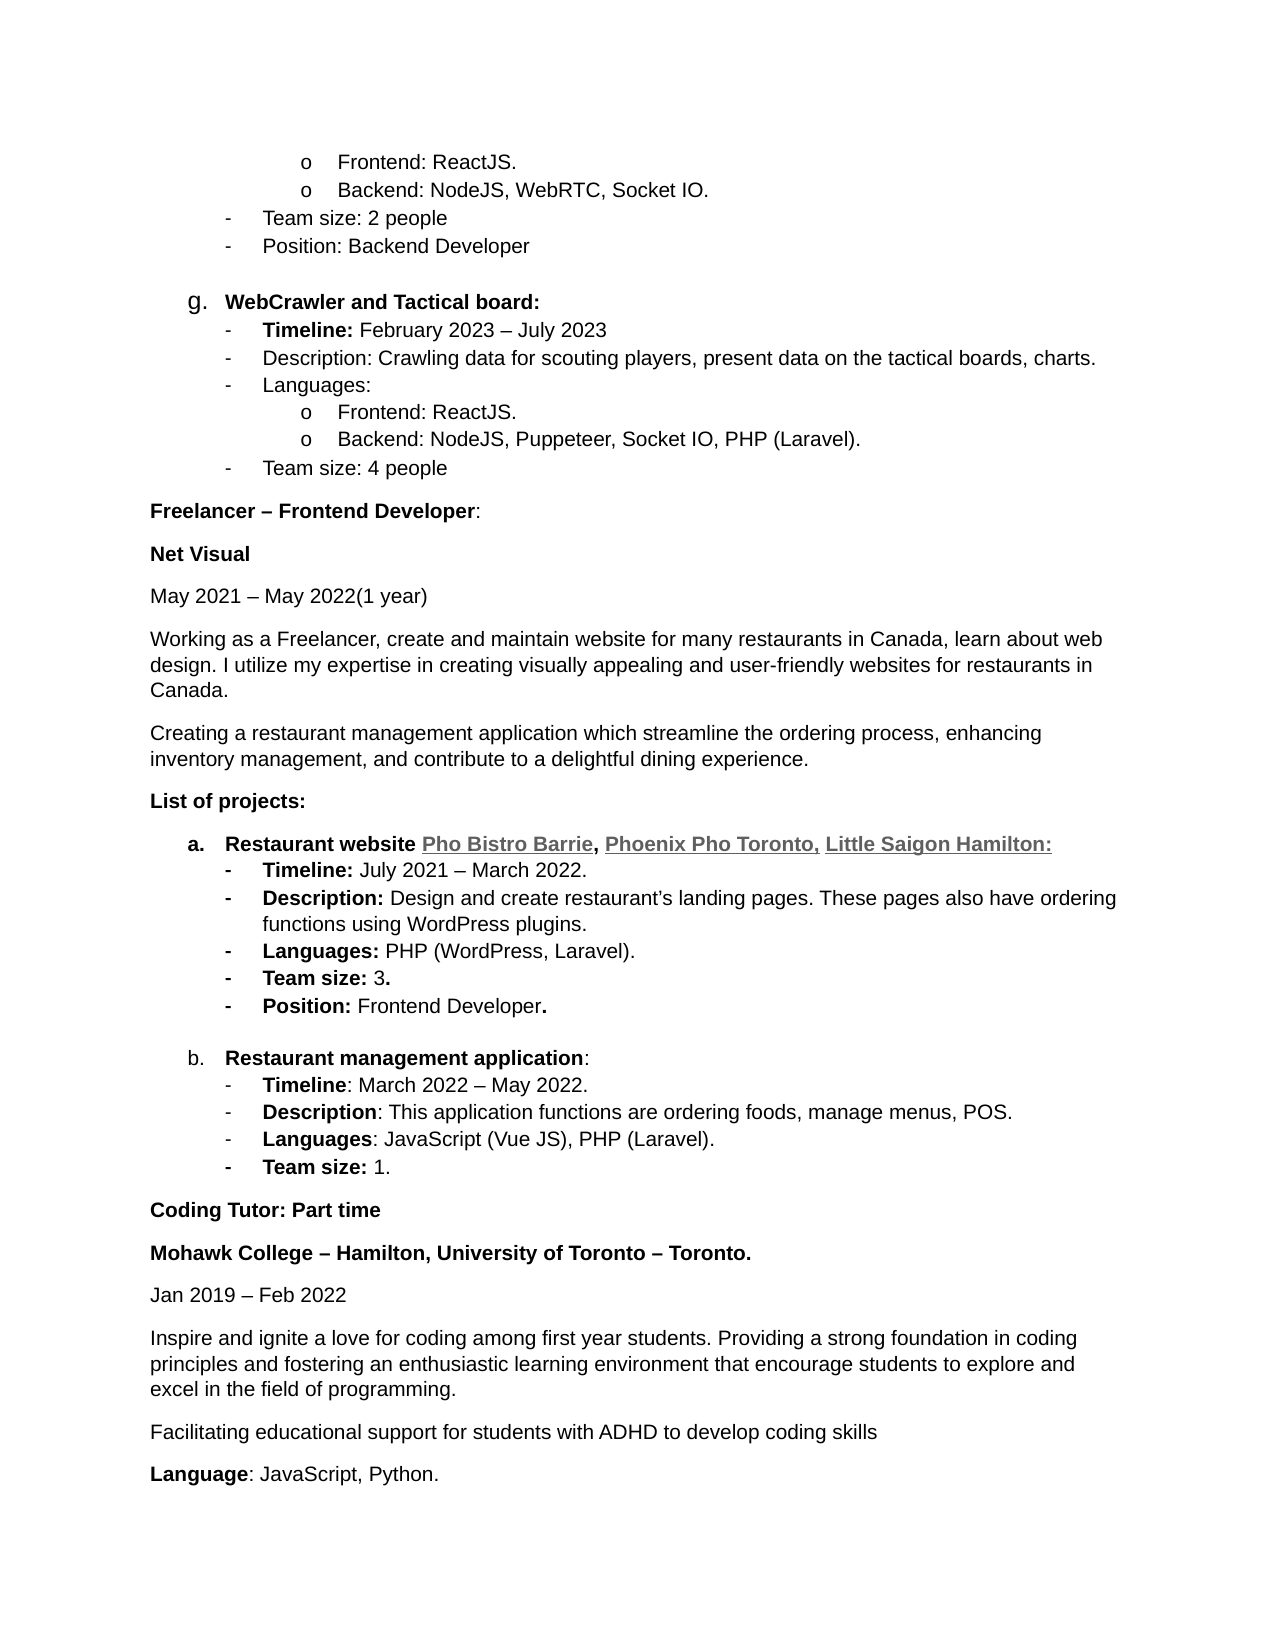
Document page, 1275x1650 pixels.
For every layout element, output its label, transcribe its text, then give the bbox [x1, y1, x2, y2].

list Team size: 3. [225, 965, 1125, 991]
text Working as a Freelancer, create and maintain website for many restaurants in Canada, learn about web design. I utilize my expertise in creating visually appealing and user-friendly websites for restaurants in Canada. [150, 627, 1125, 702]
list Position: Backend Developer [225, 233, 1125, 258]
text May 2021 – May 2022(1 year) [150, 584, 1125, 608]
list Description: This application functions are ordering foods, manage menus, POS. [225, 1099, 1125, 1125]
text Facilitating educational support for students with ADHD to develop coding skills [150, 1420, 1125, 1444]
list Languages: JavaScript (Vue JS), PHP (Laravel). [225, 1127, 1125, 1152]
text Mohawk College – Hamilton, University of Toronto – Toronto. [150, 1241, 1125, 1264]
text Coding Tutor: Part time [150, 1198, 1125, 1222]
list Backend: NodeJS, Puppeteer, Socket IO, PHP (Laravel). [300, 427, 1125, 453]
list WebCrawler and Tactical board: [187, 286, 1125, 315]
text Net Visual [150, 542, 1125, 566]
list Description: Design and create restaurant’s landing pages. These pages also have ordering functions using WordPress plugins. [225, 885, 1125, 936]
list Timeline: July 2021 – March 2022. [225, 857, 1125, 883]
text Creating a restaurant management application which streamline the ordering process, enhancing inventory management, and contribute to a delightful dining experience. [150, 721, 1125, 771]
text Freelancer – Frontend Developer: [150, 499, 1125, 523]
text Jan 2019 – Feb 2022 [150, 1283, 1125, 1307]
list Timeline: February 2023 – July 2023 [225, 317, 1125, 343]
list Frontend: ReactJS. [300, 399, 1125, 425]
list Frontend: ReactJS. [300, 150, 1125, 176]
list Team size: 1. [225, 1154, 1125, 1179]
list Languages: PHP (WordPress, Laravel). [225, 938, 1125, 963]
list Description: Crawling data for scouting players, present data on the tactical boards, charts. [225, 345, 1125, 370]
text Language: JavaScript, Python. [150, 1462, 1125, 1486]
list Timeline: March 2022 – May 2022. [225, 1072, 1125, 1097]
list Restaurant website Pho Bistro Barrie, Phoenix Pho Toronto, Little Saigon Hamilton: [187, 832, 1125, 856]
list Team size: 2 people [225, 206, 1125, 231]
list Team size: 4 people [225, 455, 1125, 481]
list Position: Frontend Developer. [225, 993, 1125, 1018]
text Inspire and ignite a love for coding among first year students. Providing a strong foundation in coding principles and fostering an enthusiastic learning environment that encourage students to explore and excel in the field of programming. [150, 1326, 1125, 1401]
list Backend: NodeJS, WebRTC, Socket IO. [300, 178, 1125, 204]
text List of projects: [150, 789, 1125, 813]
list Restaurant management application: [187, 1046, 1125, 1070]
list Languages: [225, 372, 1125, 397]
